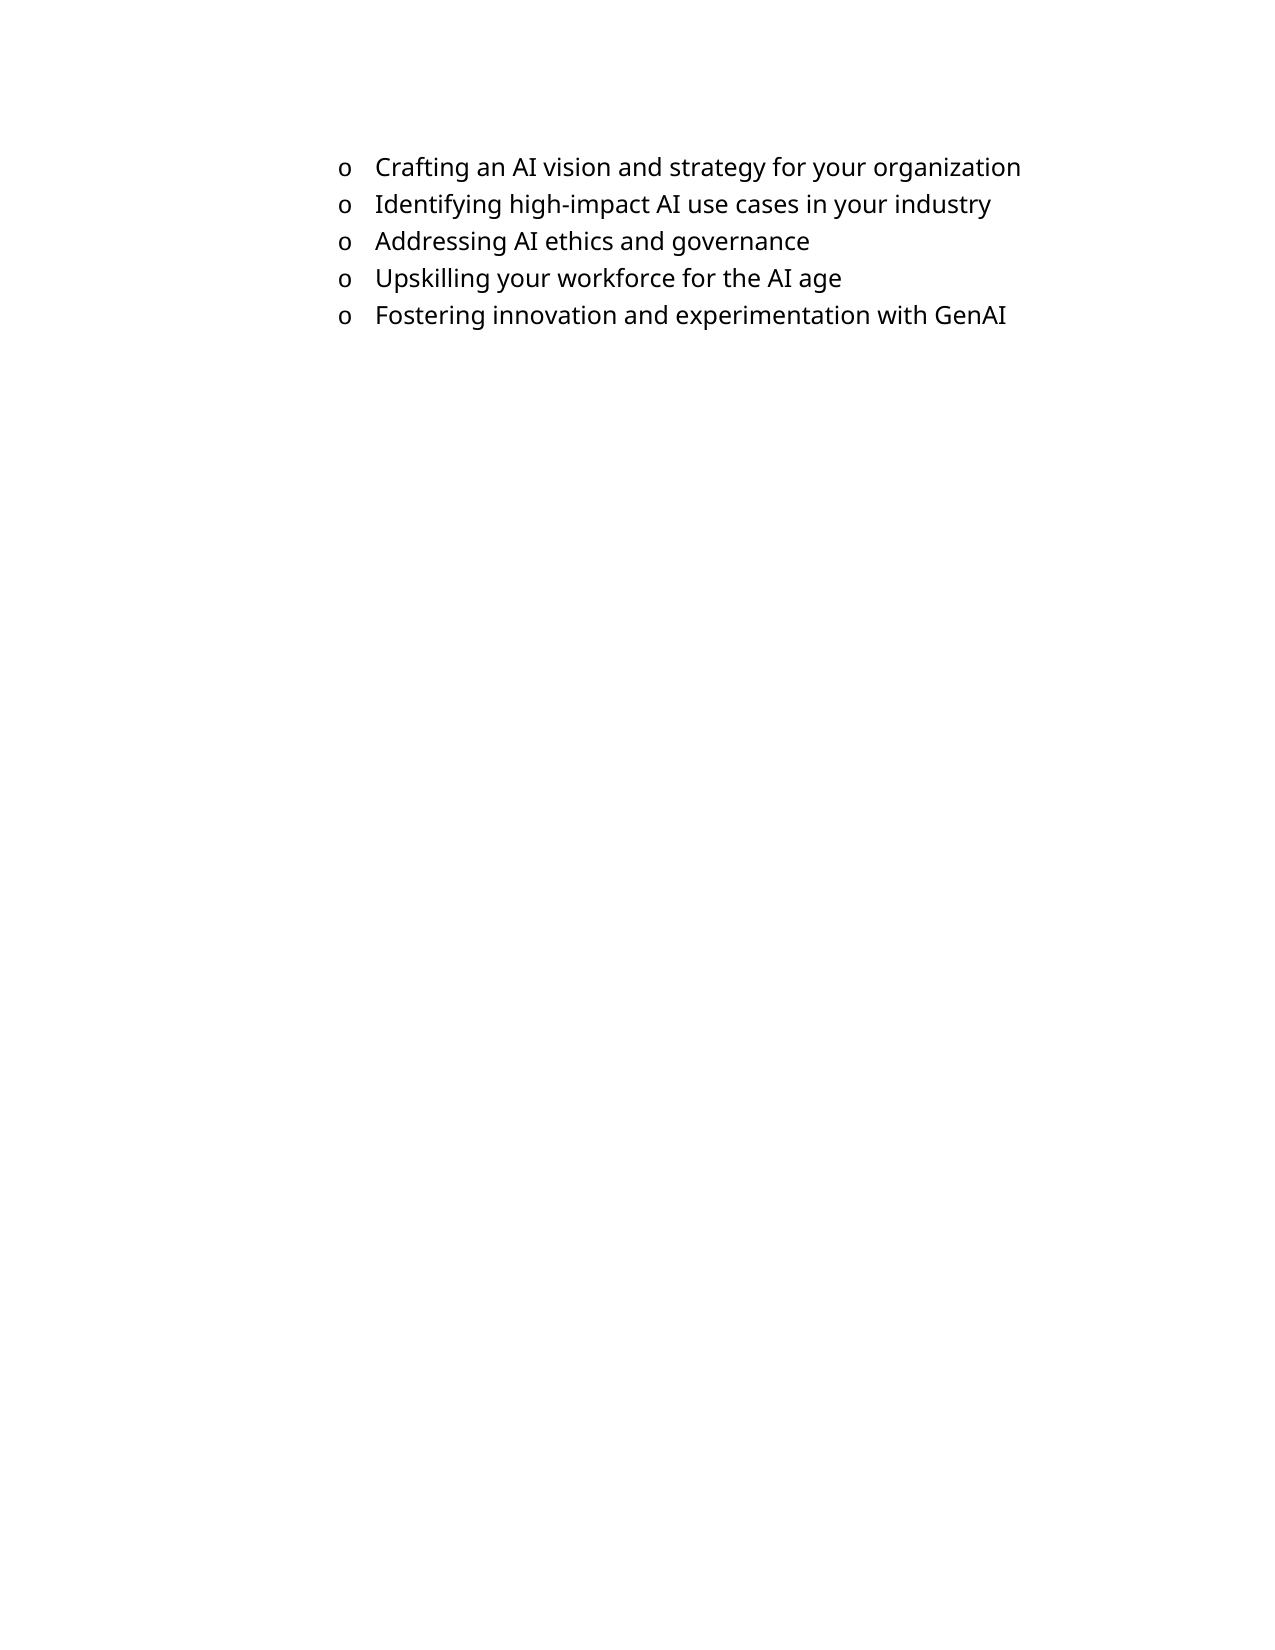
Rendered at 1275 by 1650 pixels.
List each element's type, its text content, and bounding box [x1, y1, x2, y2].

list Identifying high-impact AI use cases in your industry [337, 187, 1125, 221]
list Fostering innovation and experimentation with GenAI [337, 298, 1125, 332]
list Crafting an AI vision and strategy for your organization [337, 150, 1125, 184]
list Addressing AI ethics and governance [337, 224, 1125, 258]
list Upskilling your workforce for the AI age [337, 261, 1125, 295]
